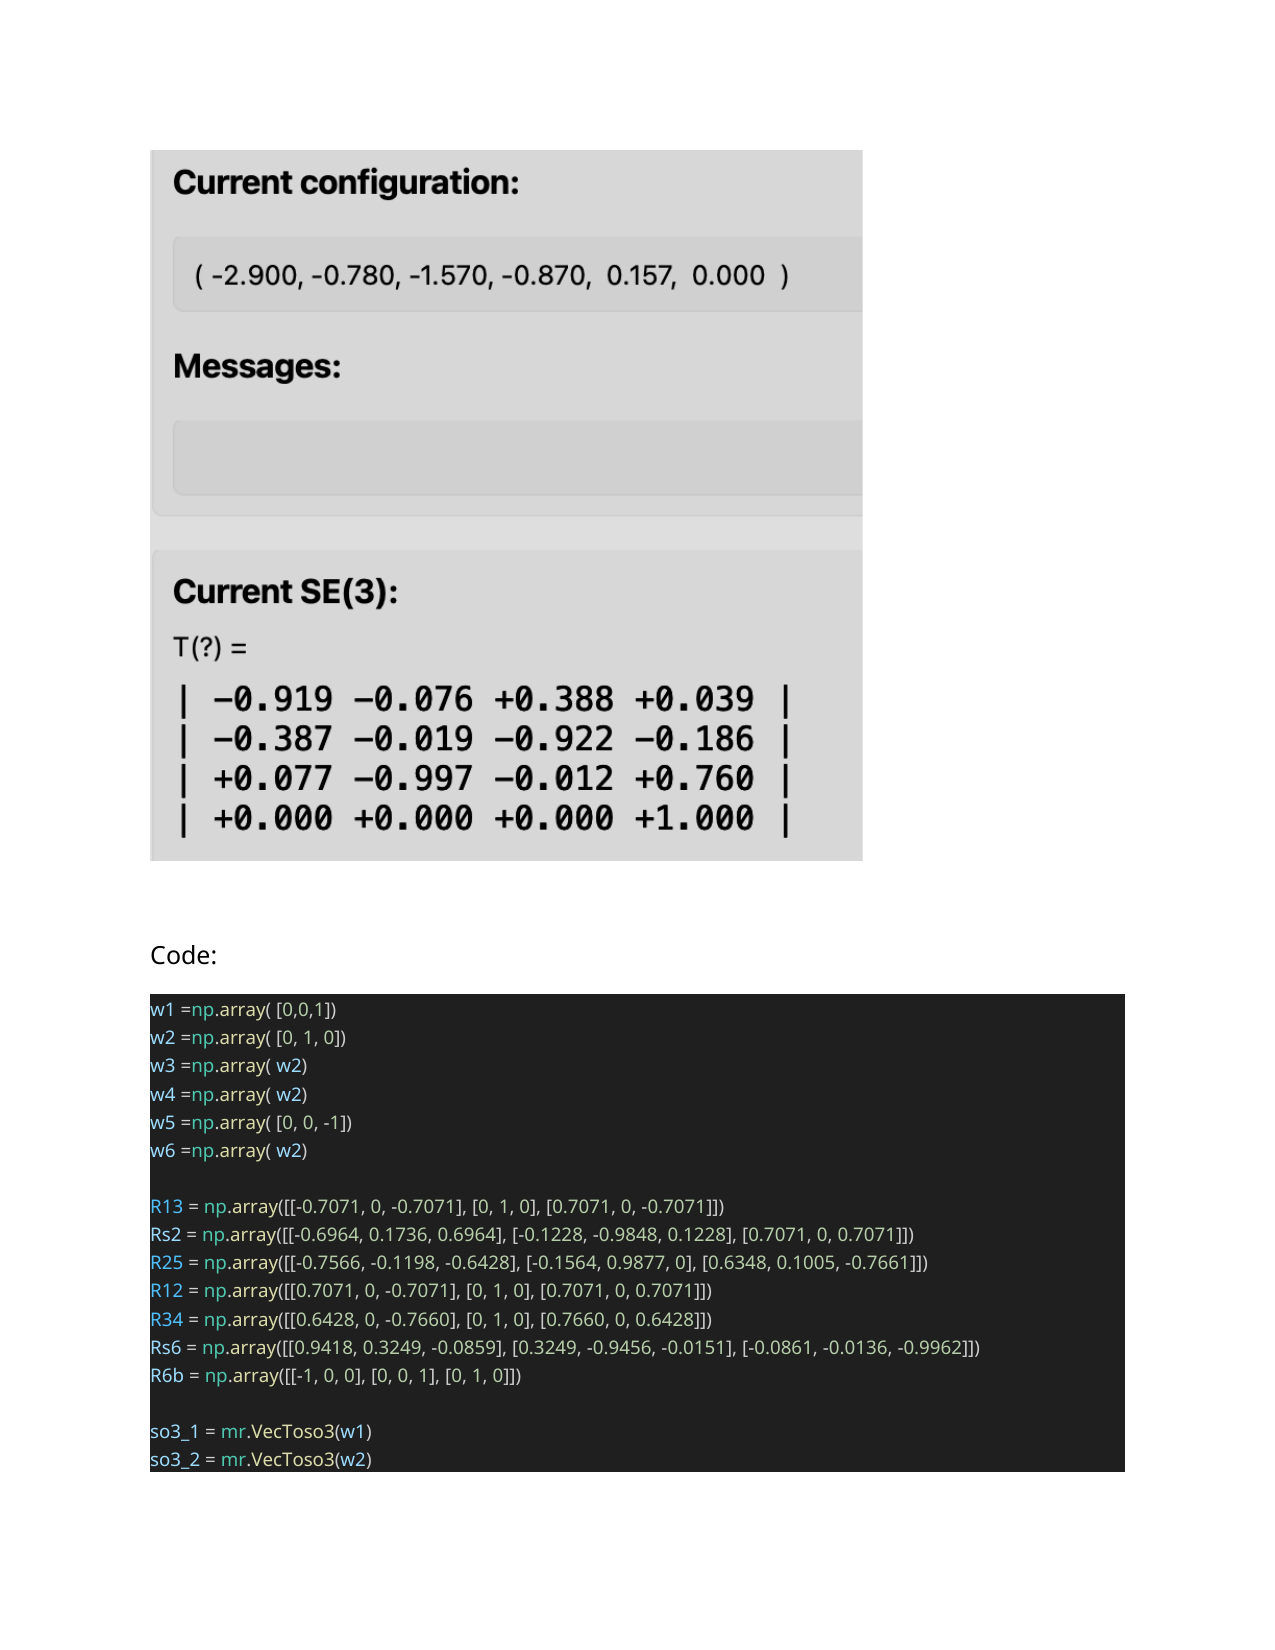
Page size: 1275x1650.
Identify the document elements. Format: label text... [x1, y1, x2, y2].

text Code: [150, 938, 1125, 972]
text R12 = np.array([[0.7071, 0, -0.7071], [0, 1, 0], [0.7071, 0, 0.7071]]) [150, 1275, 1125, 1303]
text R25 = np.array([[-0.7566, -0.1198, -0.6428], [-0.1564, 0.9877, 0], [0.6348, 0.1005, -0.7661]]) [150, 1247, 1125, 1275]
text R6b = np.array([[-1, 0, 0], [0, 0, 1], [0, 1, 0]]) [150, 1359, 1125, 1388]
text w6 =np.array( w2) [150, 1134, 1125, 1163]
text R34 = np.array([[0.6428, 0, -0.7660], [0, 1, 0], [0.7660, 0, 0.6428]]) [150, 1303, 1125, 1331]
picture [150, 150, 863, 861]
text R13 = np.array([[-0.7071, 0, -0.7071], [0, 1, 0], [0.7071, 0, -0.7071]]) [150, 1191, 1125, 1219]
text Rs6 = np.array([[0.9418, 0.3249, -0.0859], [0.3249, -0.9456, -0.0151], [-0.0861, -0.0136, -0.9962]]) [150, 1331, 1125, 1359]
text Rs2 = np.array([[-0.6964, 0.1736, 0.6964], [-0.1228, -0.9848, 0.1228], [0.7071, 0, 0.7071]]) [150, 1219, 1125, 1247]
text w2 =np.array( [0, 1, 0]) [150, 1022, 1125, 1050]
text so3_1 = mr.VecToso3(w1) [150, 1416, 1125, 1444]
text w4 =np.array( w2) [150, 1078, 1125, 1106]
text so3_2 = mr.VecToso3(w2) [150, 1444, 1125, 1472]
text w5 =np.array( [0, 0, -1]) [150, 1106, 1125, 1134]
text w1 =np.array( [0,0,1]) [150, 994, 1125, 1022]
text w3 =np.array( w2) [150, 1050, 1125, 1078]
